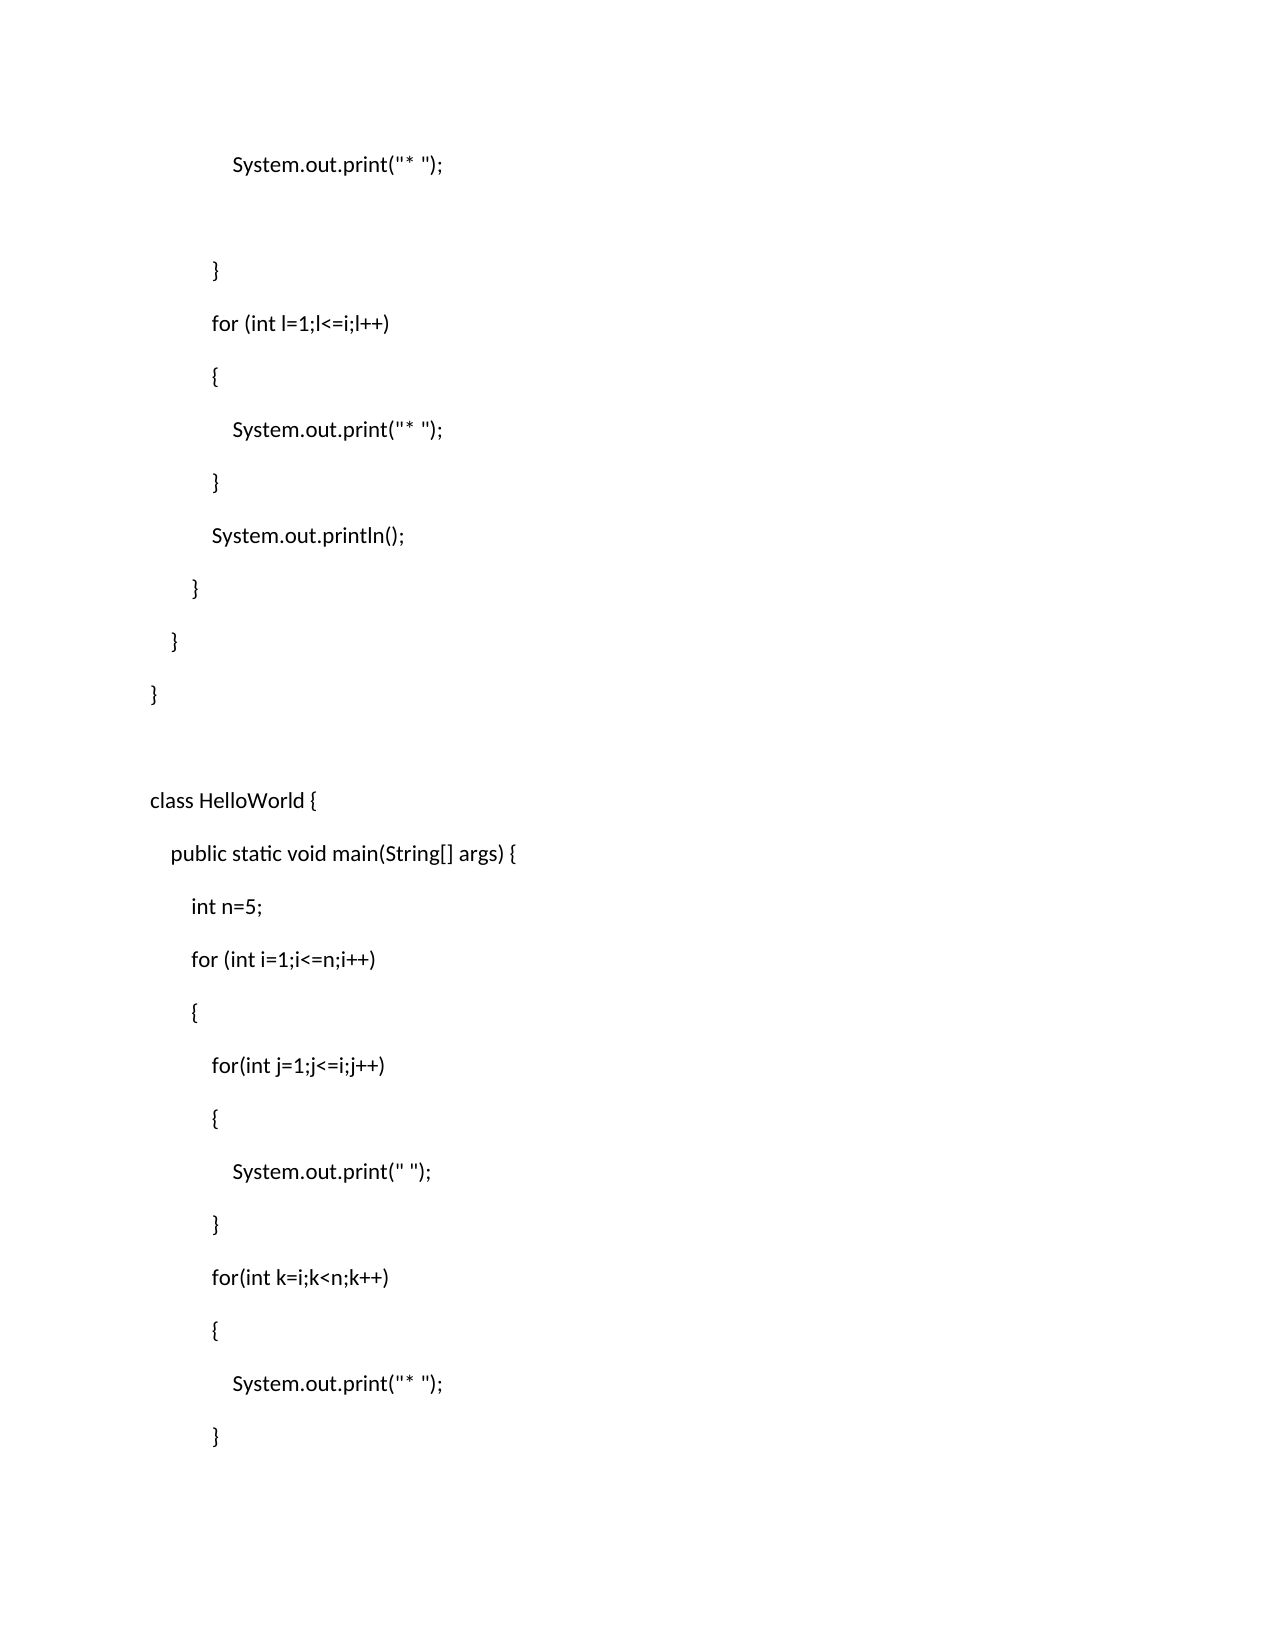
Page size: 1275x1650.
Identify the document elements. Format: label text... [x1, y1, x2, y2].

text for(int j=1;j<=i;j++) [150, 1051, 1125, 1079]
text { [150, 998, 1125, 1026]
text } [150, 256, 1125, 284]
text System.out.print(" "); [150, 1157, 1125, 1185]
text for(int k=i;k<n;k++) [150, 1263, 1125, 1291]
text System.out.print("* "); [150, 150, 1125, 178]
text } [150, 627, 1125, 655]
text System.out.println(); [150, 521, 1125, 549]
text System.out.print("* "); [150, 415, 1125, 443]
text } [150, 680, 1125, 708]
text for (int i=1;i<=n;i++) [150, 945, 1125, 973]
text } [150, 1210, 1125, 1238]
text } [150, 1422, 1125, 1451]
text } [150, 574, 1125, 602]
text public static void main(String[] args) { [150, 839, 1125, 867]
text { [150, 1316, 1125, 1344]
text { [150, 1104, 1125, 1132]
text for (int l=1;l<=i;l++) [150, 309, 1125, 337]
text System.out.print("* "); [150, 1369, 1125, 1397]
text } [150, 468, 1125, 496]
text { [150, 362, 1125, 390]
text class HelloWorld { [150, 786, 1125, 814]
text int n=5; [150, 892, 1125, 920]
